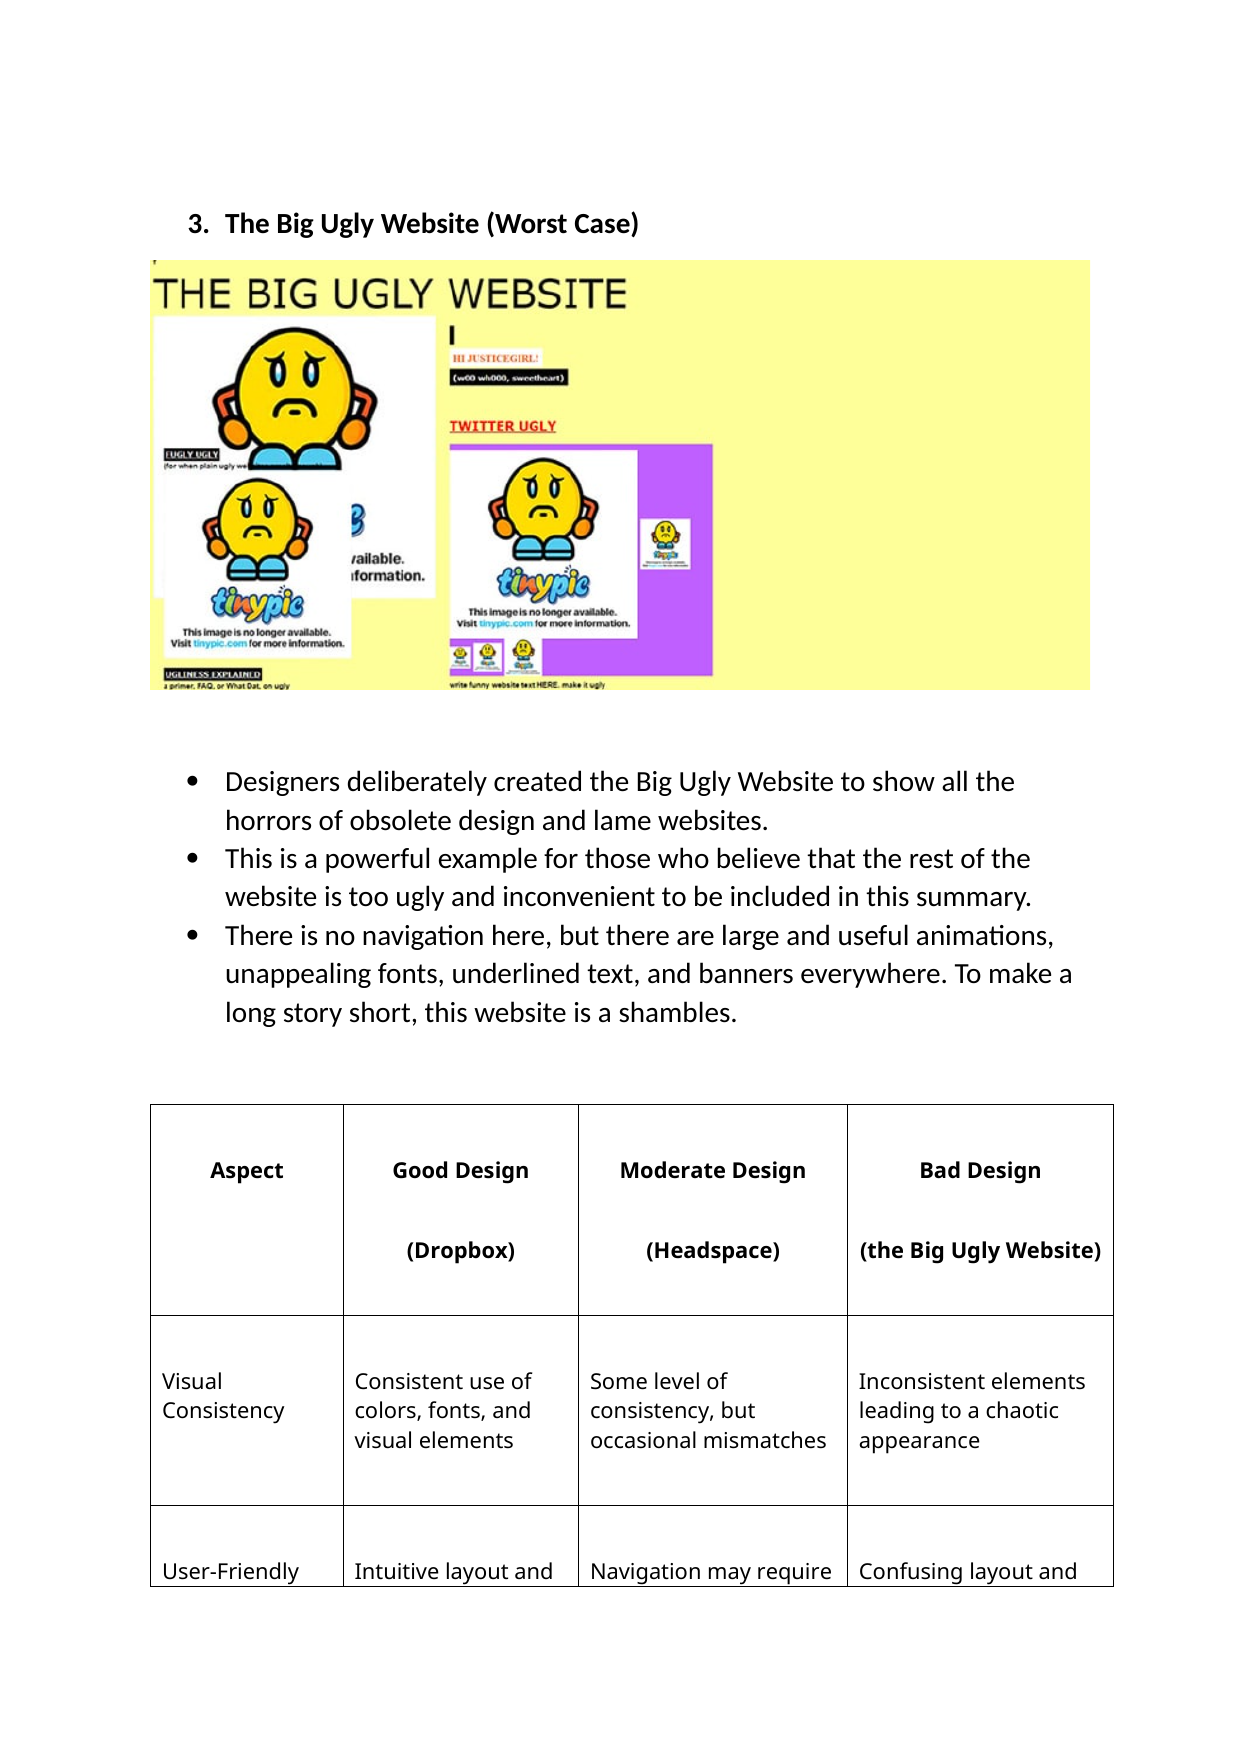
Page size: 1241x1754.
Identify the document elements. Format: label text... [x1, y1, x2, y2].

table_cell Visual Consistency [151, 1316, 343, 1505]
table_cell Inconsistent elements leading to a chaotic appearance [848, 1316, 1113, 1505]
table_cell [579, 1506, 847, 1586]
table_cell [344, 1506, 578, 1586]
list This is a powerful example for those who believe that the rest of the website is too ugly and inconvenient to be included in this summary. [187, 840, 1090, 914]
table_cell User-Friendly [151, 1506, 343, 1586]
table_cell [848, 1506, 1113, 1586]
table_header Moderate Design (Headspace) [579, 1105, 847, 1315]
table_cell Consistent use of colors, fonts, and visual elements [344, 1316, 578, 1505]
list The Big Ugly Website (Worst Case) [187, 205, 1090, 241]
table_cell Some level of consistency, but occasional mismatches [579, 1316, 847, 1505]
list There is no navigation here, but there are large and useful animations, unappealing fonts, underlined text, and banners everywhere. To make a long story short, this website is a shambles. [187, 917, 1090, 1029]
list Designers deliberately created the Big Ugly Website to show all the horrors of obsolete design and lame websites. [187, 763, 1090, 837]
table_header Aspect [151, 1105, 343, 1315]
table_header Good Design (Dropbox) [344, 1105, 578, 1315]
picture [150, 260, 1091, 690]
table_header Bad Design (the Big Ugly Website) [848, 1105, 1113, 1315]
